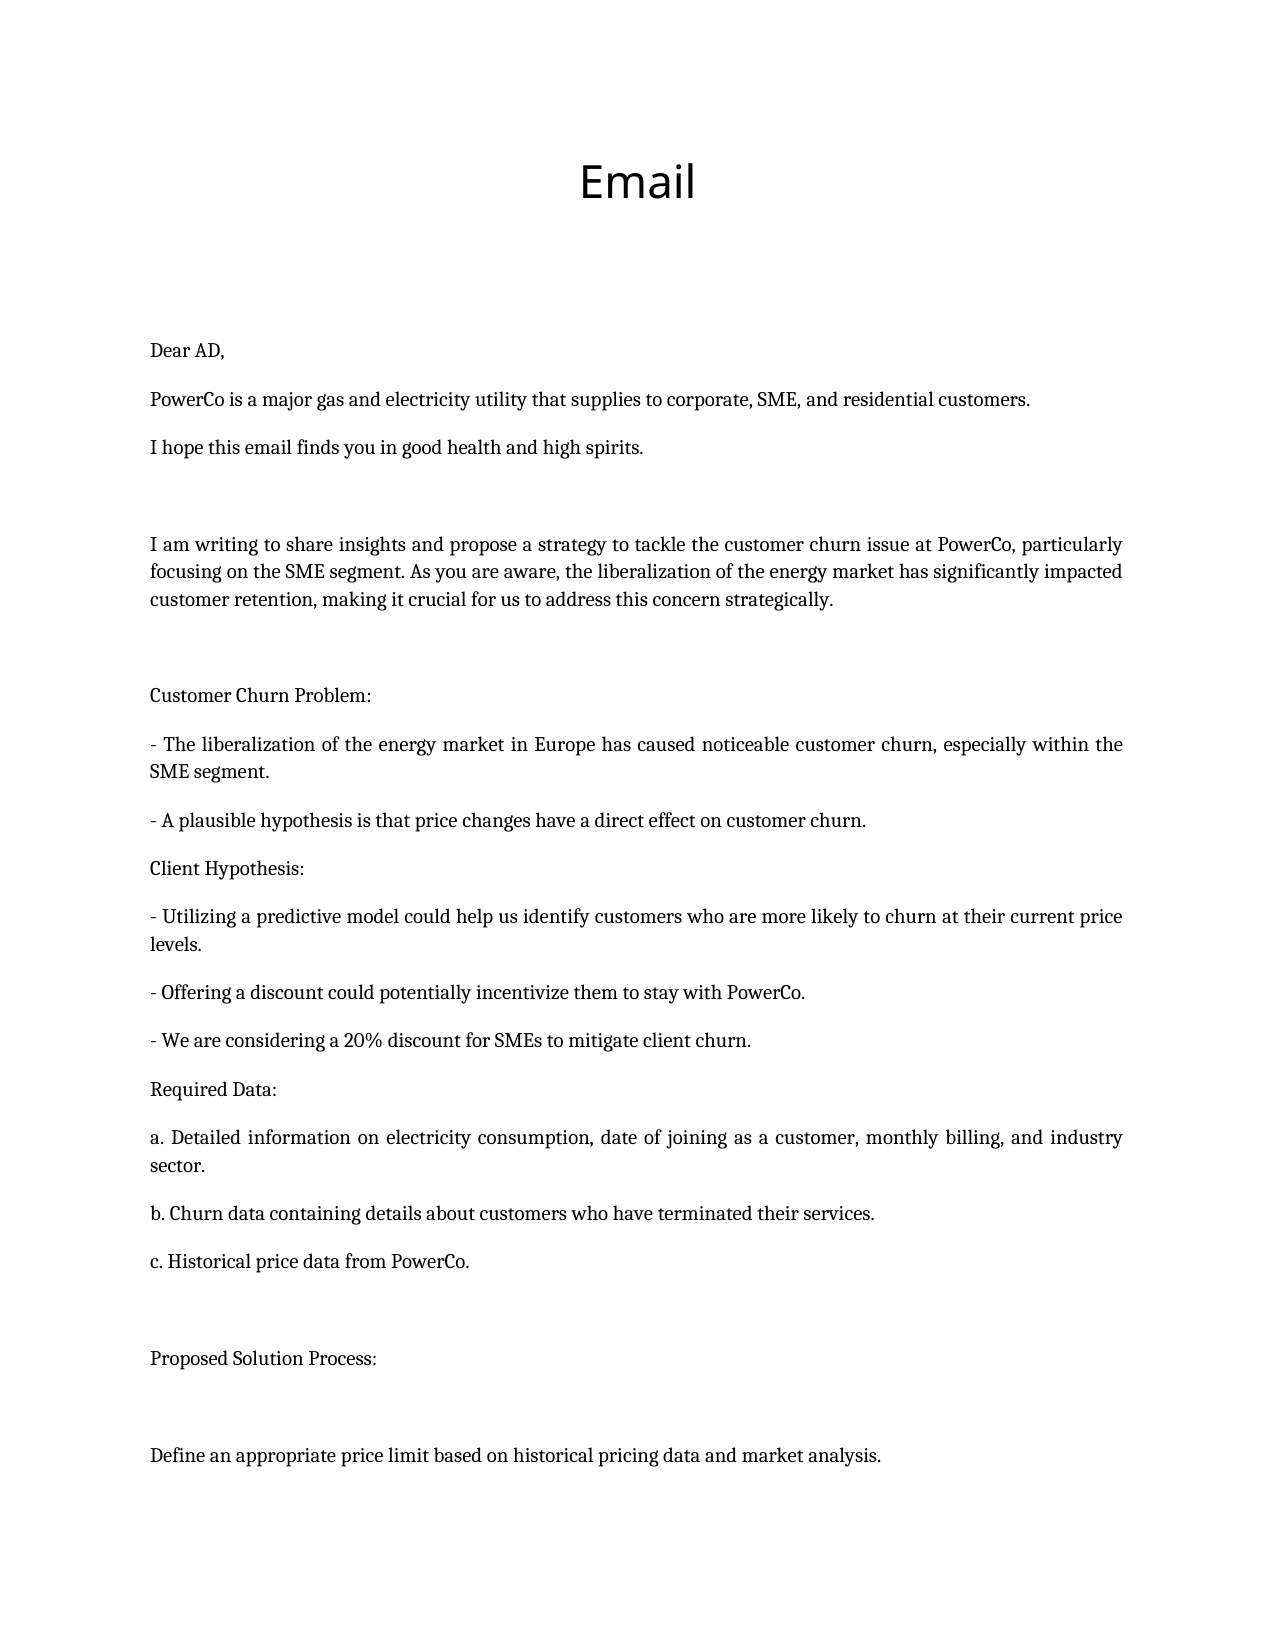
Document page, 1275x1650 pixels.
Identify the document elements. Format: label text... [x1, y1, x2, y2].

text - Offering a discount could potentially incentivize them to stay with PowerCo. [150, 981, 1125, 1005]
text a. Detailed information on electricity consumption, date of joining as a customer, monthly billing, and industry sector. [150, 1126, 1125, 1177]
text Client Hypothesis: [150, 857, 1125, 881]
text c. Historical price data from PowerCo. [150, 1250, 1125, 1274]
text Customer Churn Problem: [150, 684, 1125, 708]
text Dear AD, [150, 339, 1125, 363]
text I hope this email finds you in good health and high spirits. [150, 436, 1125, 460]
text - A plausible hypothesis is that price changes have a direct effect on customer churn. [150, 808, 1125, 832]
text Email [150, 150, 1125, 212]
text PowerCo is a major gas and electricity utility that supplies to corporate, SME, and residential customers. [150, 387, 1125, 411]
text - Utilizing a predictive model could help us identify customers who are more likely to churn at their current price levels. [150, 905, 1125, 956]
text I am writing to share insights and propose a strategy to tackle the customer churn issue at PowerCo, particularly focusing on the SME segment. As you are aware, the liberalization of the energy market has significantly impacted customer retention, making it crucial for us to address this concern strategically. [150, 532, 1125, 611]
text Define an appropriate price limit based on historical pricing data and market analysis. [150, 1443, 1125, 1467]
text Proposed Solution Process: [150, 1347, 1125, 1371]
text b. Churn data containing details about customers who have terminated their services. [150, 1202, 1125, 1226]
text - The liberalization of the energy market in Europe has caused noticeable customer churn, especially within the SME segment. [150, 732, 1125, 784]
text - We are considering a 20% discount for SMEs to mitigate client churn. [150, 1029, 1125, 1053]
text Required Data: [150, 1077, 1125, 1101]
